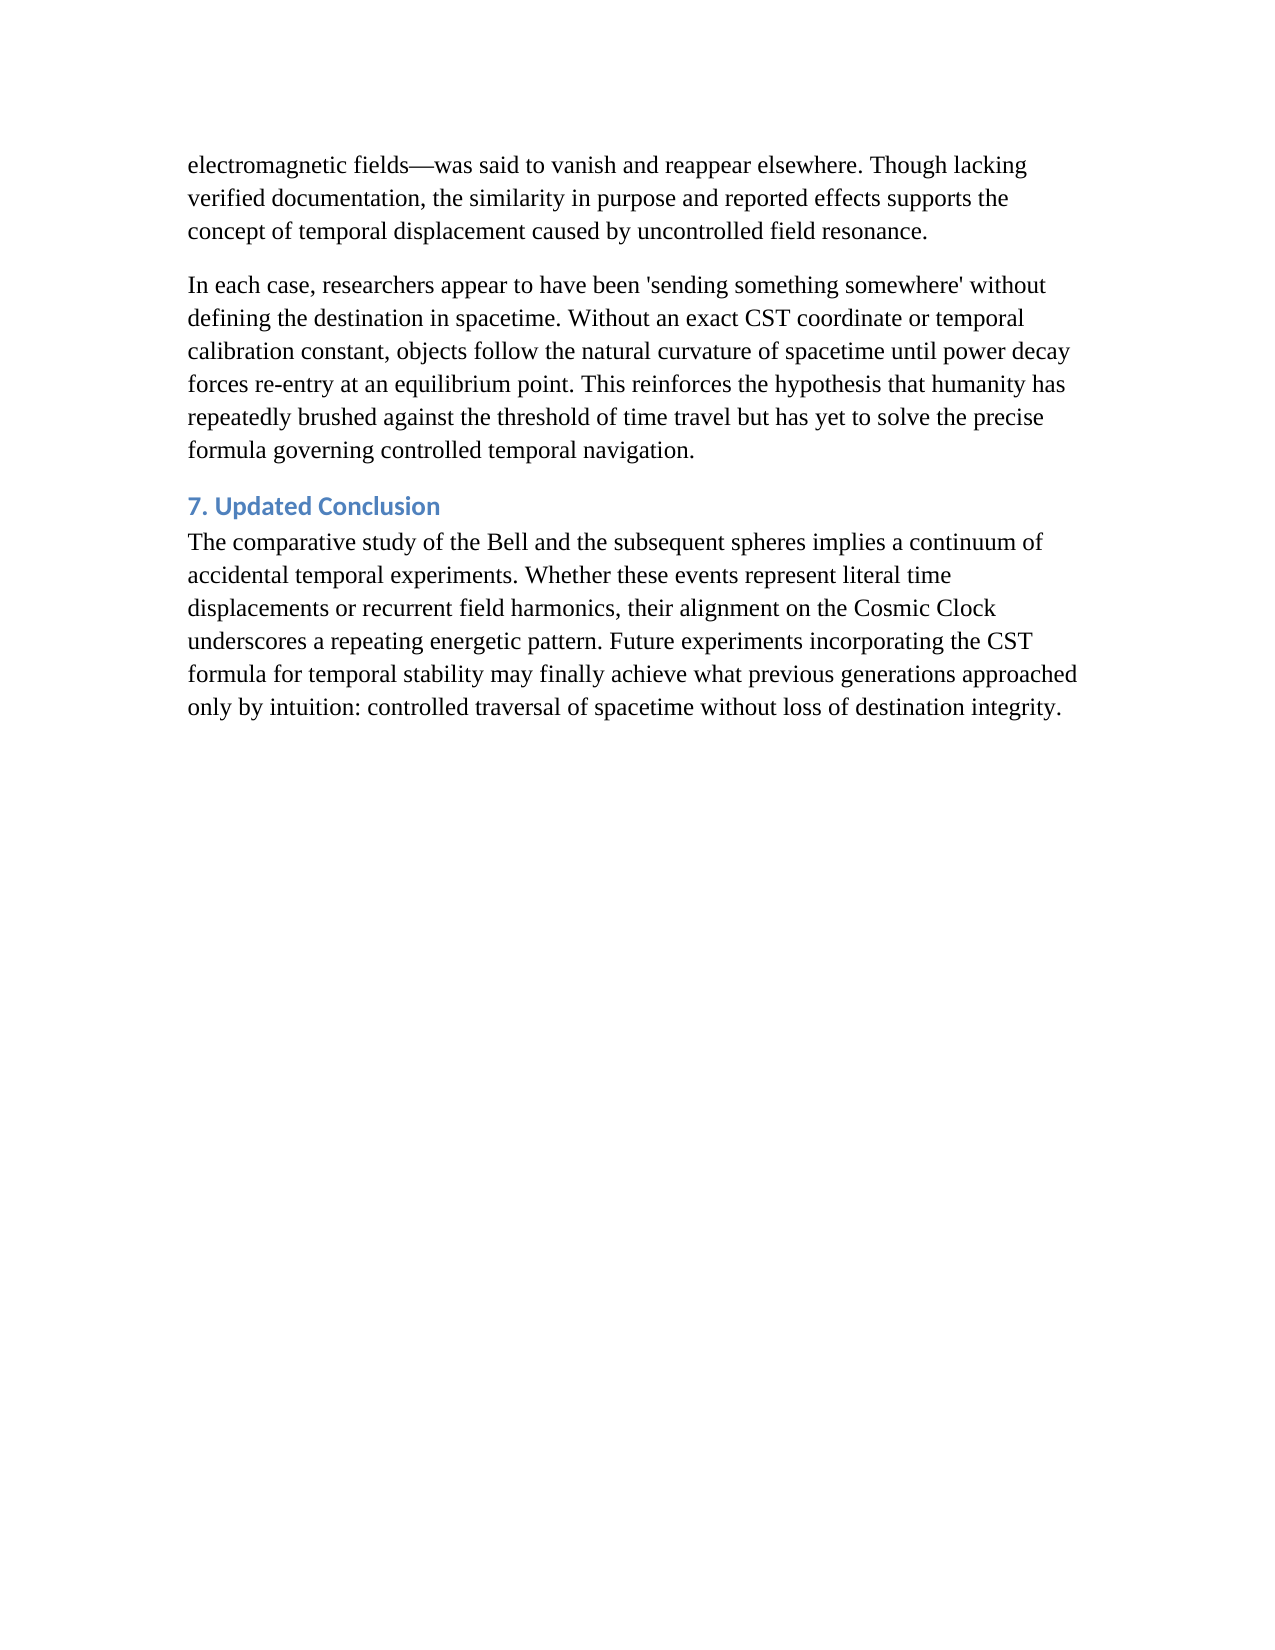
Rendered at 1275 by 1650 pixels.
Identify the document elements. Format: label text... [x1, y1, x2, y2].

subtitle 7. Updated Conclusion [187, 489, 1087, 522]
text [187, 150, 1087, 245]
text The comparative study of the Bell and the subsequent spheres implies a continuum of accidental temporal experiments. Whether these events represent literal time displacements or recurrent field harmonics, their alignment on the Cosmic Clock underscores a repeating energetic pattern. Future experiments incorporating the CST formula for temporal stability may finally achieve what previous generations approached only by intuition: controlled traversal of spacetime without loss of destination integrity. [187, 527, 1087, 721]
text In each case, researchers appear to have been 'sending something somewhere' without defining the destination in spacetime. Without an exact CST coordinate or temporal calibration constant, objects follow the natural curvature of spacetime until power decay forces re-entry at an equilibrium point. This reinforces the hypothesis that humanity has repeatedly brushed against the threshold of time travel but has yet to solve the precise formula governing controlled temporal navigation. [187, 270, 1087, 464]
